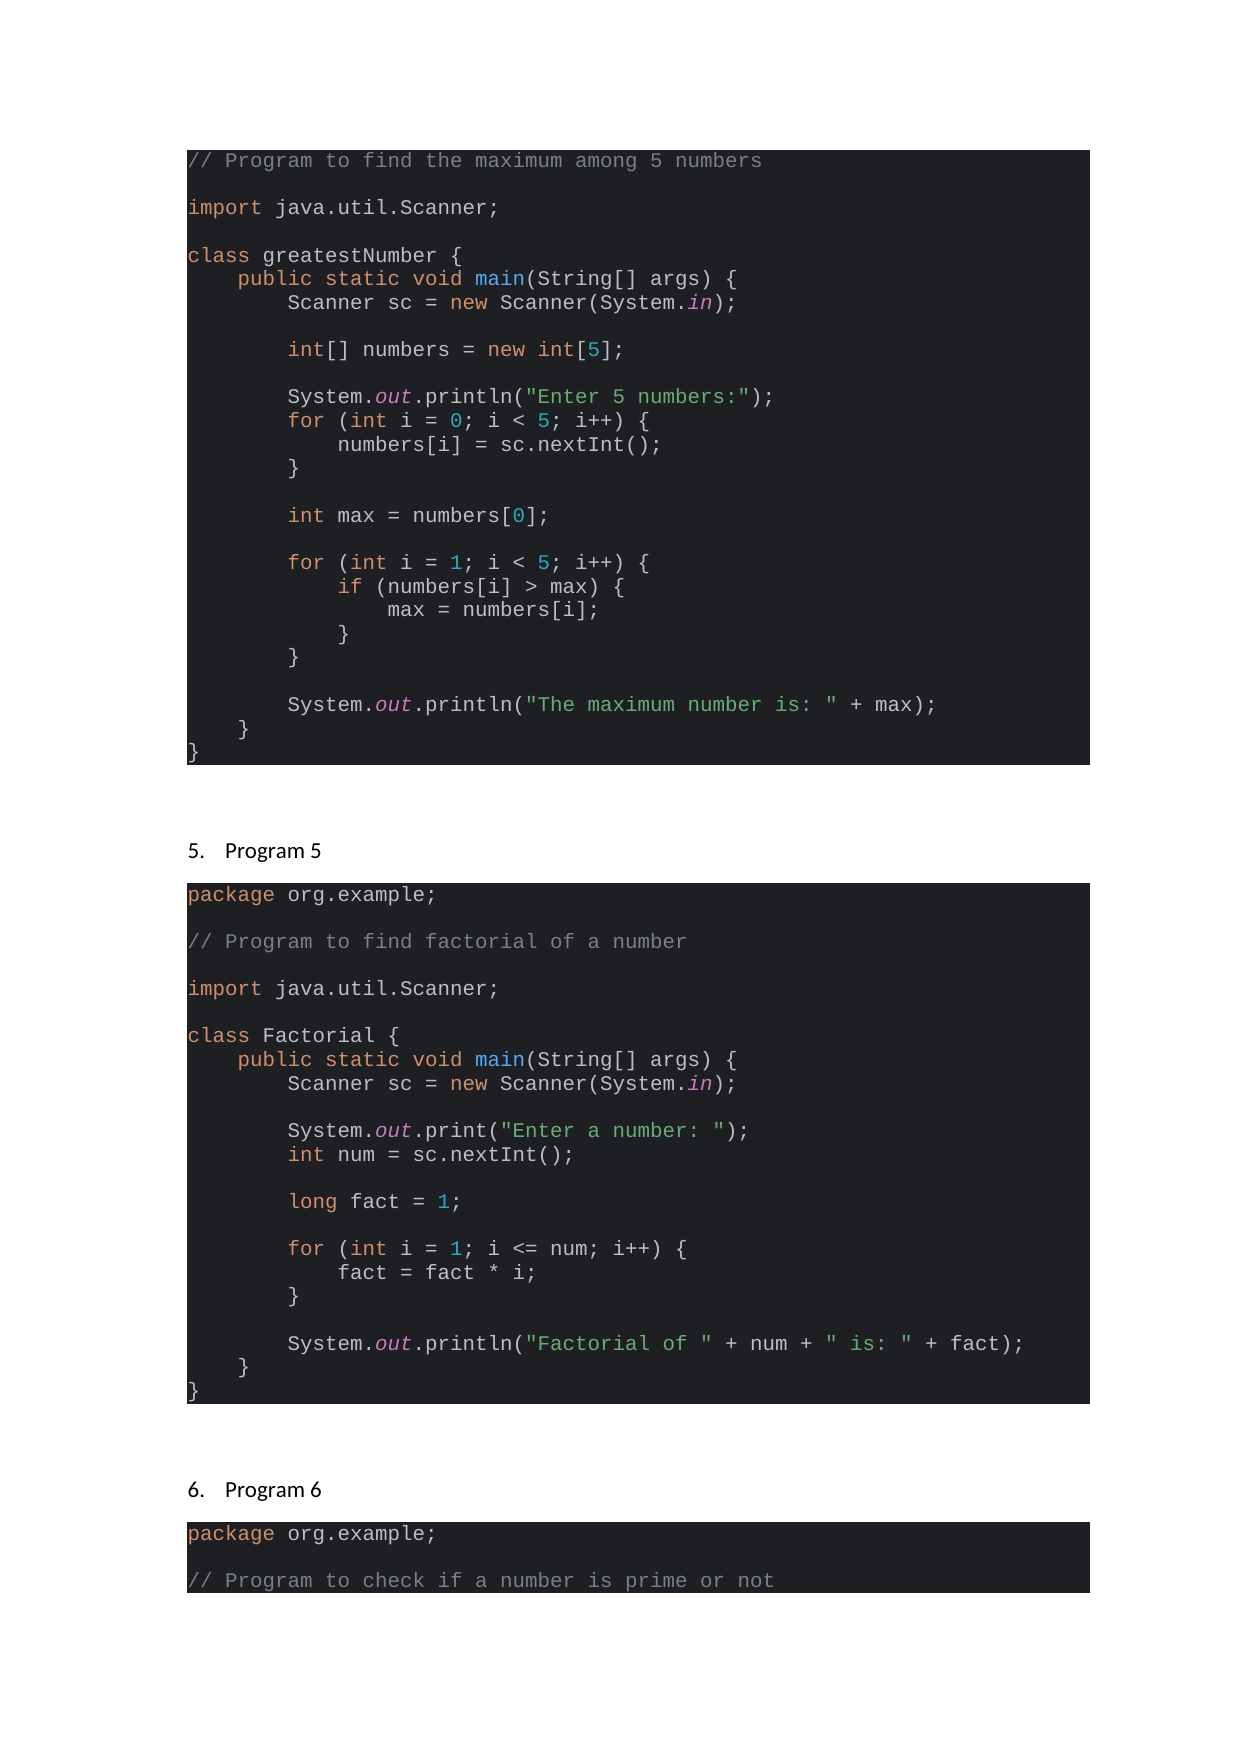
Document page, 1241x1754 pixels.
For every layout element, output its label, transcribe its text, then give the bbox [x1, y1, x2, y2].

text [187, 1522, 1090, 1593]
text package org.example; // Program to find factorial of a number import java.util.Scanner; class Factorial { public static void main(String[] args) { Scanner sc = new Scanner(System.in); System.out.print("Enter a number: "); int num = sc.nextInt(); long fact = 1; for (int i = 1; i <= num; i++) { fact = fact * i; } System.out.println("Factorial of " + num + " is: " + fact); } } [187, 883, 1090, 1404]
list Program 6 [187, 1476, 1090, 1504]
list Program 5 [187, 837, 1090, 865]
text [187, 150, 1090, 765]
